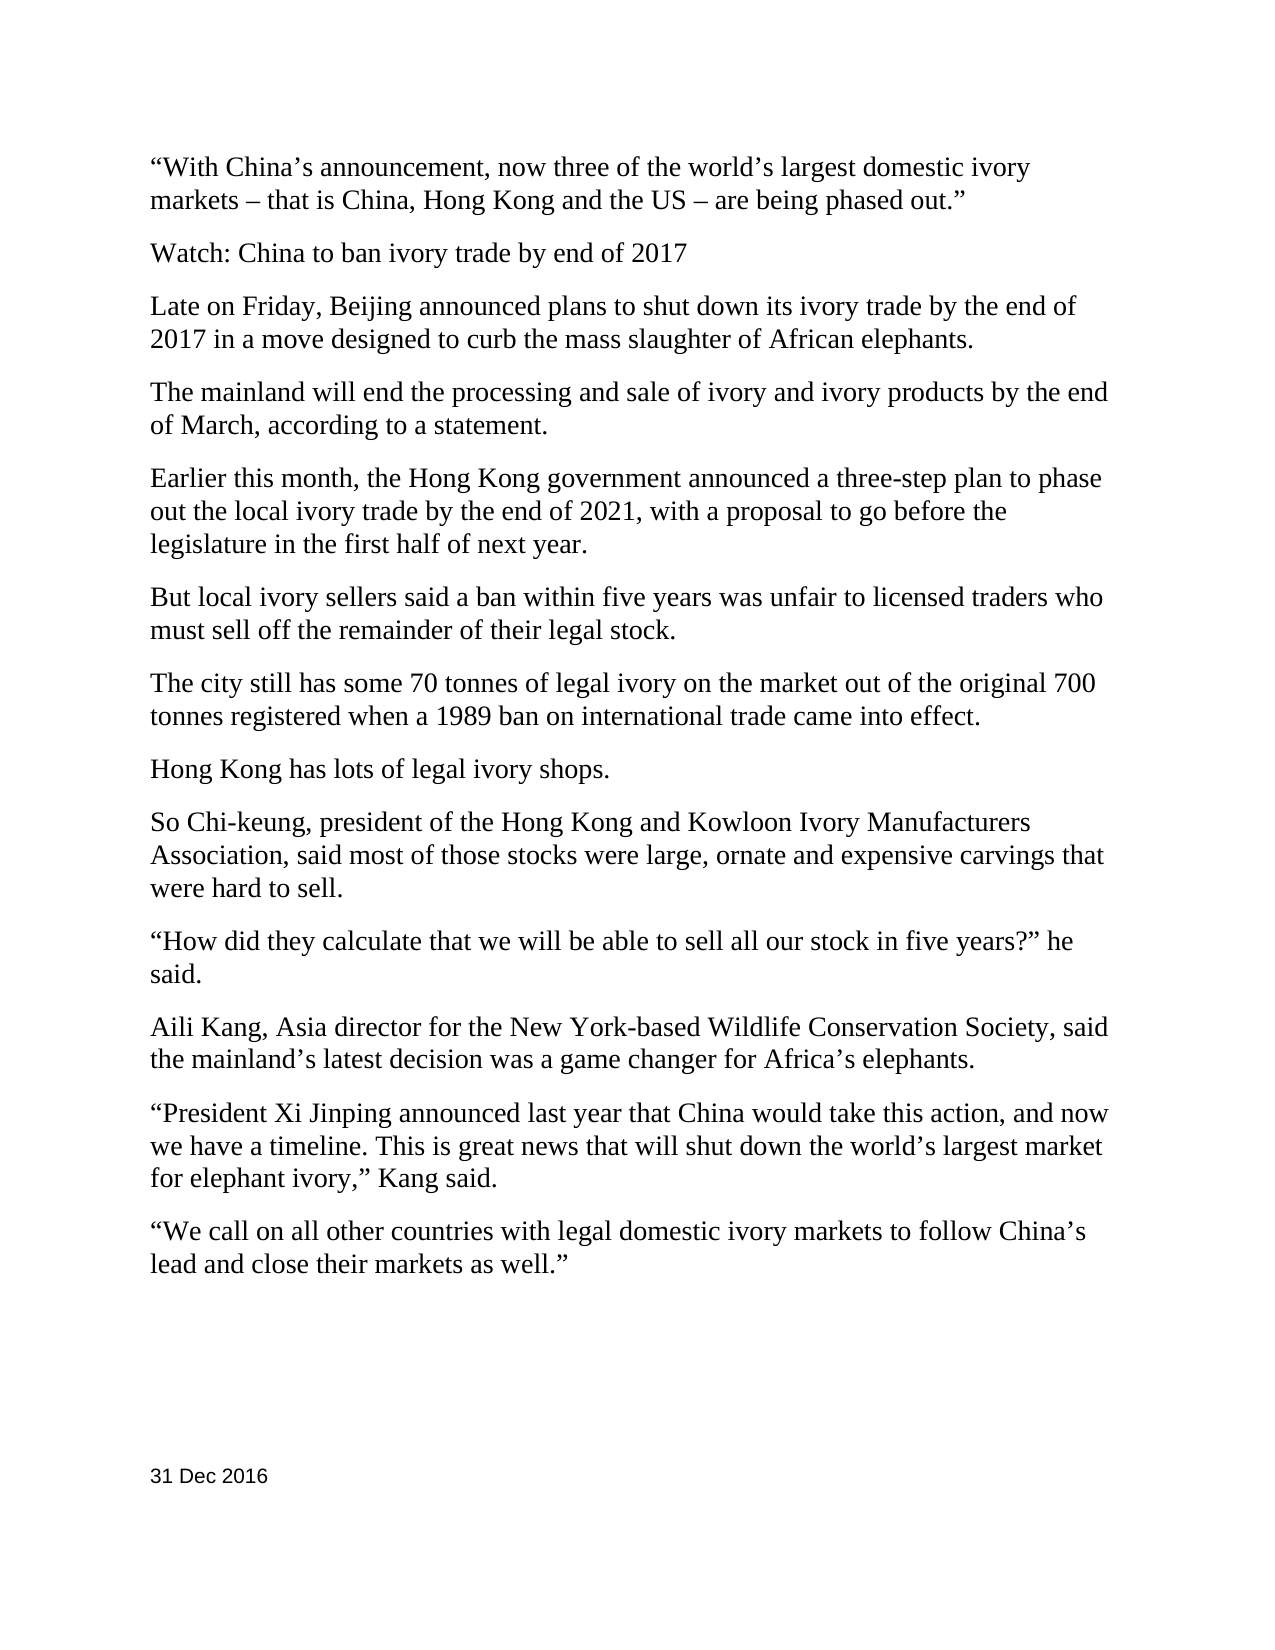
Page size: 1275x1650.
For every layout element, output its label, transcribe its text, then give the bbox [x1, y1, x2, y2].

text The city still has some 70 tonnes of legal ivory on the market out of the original 700 tonnes registered when a 1989 ban on international trade came into effect. [150, 666, 1125, 731]
text Hong Kong has lots of legal ivory shops. [150, 752, 1125, 784]
text “President Xi Jinping announced last year that China would take this action, and now we have a timeline. This is great news that will shut down the world’s largest market for elephant ivory,” Kang said. [150, 1095, 1125, 1194]
text The mainland will end the processing and sale of ivory and ivory products by the end of March, according to a statement. [150, 375, 1125, 441]
text Aili Kang, Asia director for the New York-based Wildlife Conservation Society, said the mainland’s latest decision was a game changer for Africa’s elephants. [150, 1009, 1125, 1075]
text “We call on all other countries with legal domestic ivory markets to follow China’s lead and close their markets as well.” [150, 1214, 1125, 1280]
text Watch: China to ban ivory trade by end of 2017 [150, 236, 1125, 269]
text But local ivory sellers said a ban within five years was unfair to licensed traders who must sell off the remainder of their legal stock. [150, 580, 1125, 645]
text Late on Friday, Beijing announced plans to shut down its ivory trade by the end of 2017 in a move designed to curb the mass slaughter of African elephants. [150, 289, 1125, 355]
text “With China’s announcement, now three of the world’s largest domestic ivory markets – that is China, Hong Kong and the US – are being phased out.” [150, 150, 1125, 216]
text So Chi-keung, president of the Hong Kong and Kowloon Ivory Manufacturers Association, said most of those stocks were large, ornate and expensive carvings that were hard to sell. [150, 805, 1125, 903]
text 31 Dec 2016 [150, 1459, 1125, 1487]
text Earlier this month, the Hong Kong government announced a three-step plan to phase out the local ivory trade by the end of 2021, with a proposal to go before the legislature in the first half of next year. [150, 461, 1125, 559]
text “How did they calculate that we will be able to sell all our stock in five years?” he said. [150, 923, 1125, 989]
